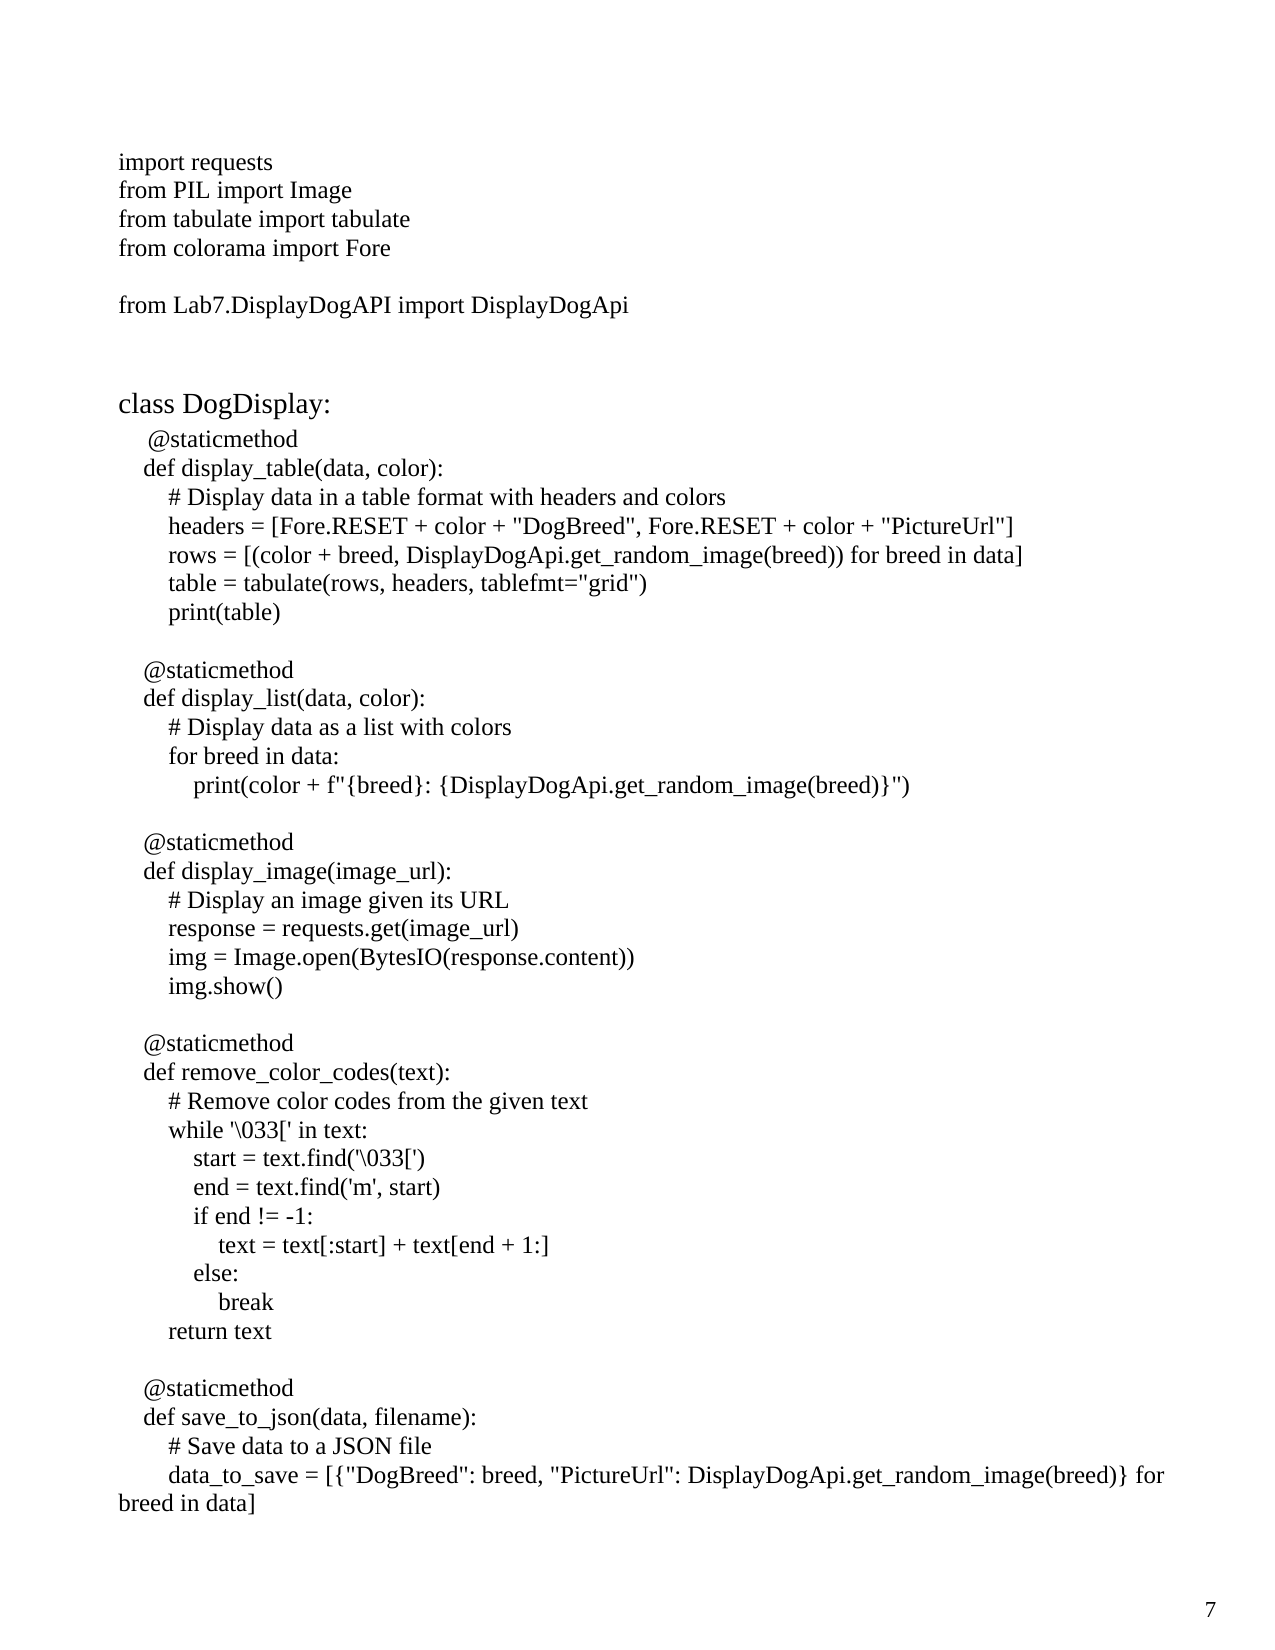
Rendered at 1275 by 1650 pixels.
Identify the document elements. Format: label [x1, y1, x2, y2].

text [118, 118, 1216, 1517]
